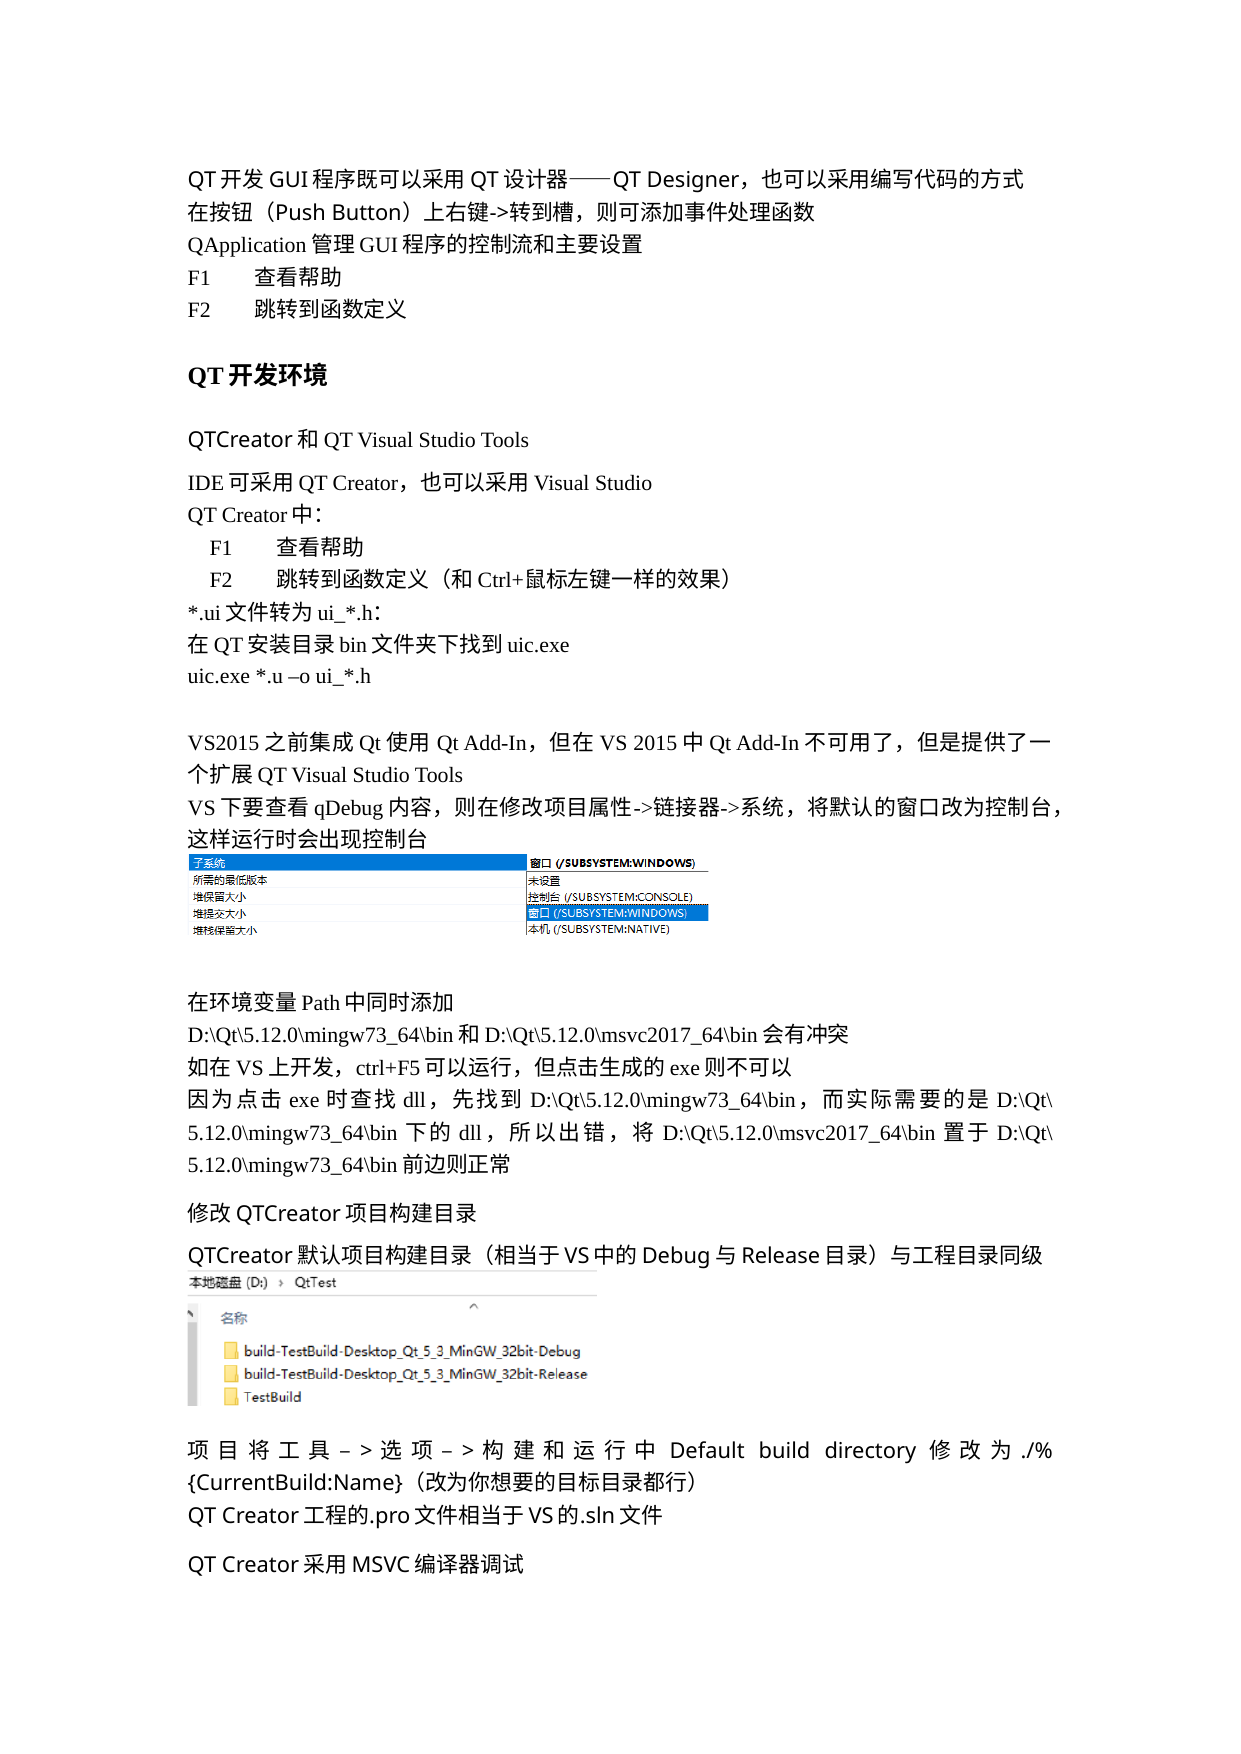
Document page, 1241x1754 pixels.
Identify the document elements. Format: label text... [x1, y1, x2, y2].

text QTCreator和QT Visual Studio Tools [187, 422, 1053, 454]
text QApplication管理GUI程序的控制流和主要设置 [187, 227, 1053, 259]
text F1 查看帮助 [209, 529, 1053, 562]
text VS下要查看qDebug内容，则在修改项目属性->链接器->系统，将默认的窗口改为控制台，这样运行时会出现控制台 [187, 789, 1053, 854]
text QT开发GUI程序既可以采用QT设计器——QT Designer，也可以采用编写代码的方式 [187, 162, 1053, 194]
text 项目将工具–>选项–>构建和运行中Default build directory修改为./%{CurrentBuild:Name}（改为你想要的目标目录都行） [187, 1433, 1053, 1498]
text *.ui文件转为ui_*.h： [187, 594, 1053, 627]
picture [187, 854, 709, 935]
picture [187, 1270, 597, 1406]
text QT Creator中： [187, 497, 1053, 529]
text QT Creator采用MSVC编译器调试 [187, 1546, 1053, 1579]
text 如在VS上开发，ctrl+F5可以运行，但点击生成的exe则不可以 [187, 1049, 1053, 1082]
text F1 查看帮助 [187, 259, 1053, 292]
text D:\Qt\5.12.0\mingw73_64\bin和D:\Qt\5.12.0\msvc2017_64\bin会有冲突 [187, 1017, 1053, 1049]
subtitle QT开发环境 [187, 341, 1053, 406]
text 在按钮（Push Button）上右键->转到槽，则可添加事件处理函数 [187, 194, 1053, 227]
text 在QT安装目录bin文件夹下找到uic.exe [187, 627, 1053, 659]
text VS2015之前集成Qt使用 Qt Add-In，但在VS 2015中Qt Add-In不可用了，但是提供了一个扩展QT Visual Studio Tools [187, 724, 1053, 789]
text IDE可采用QT Creator，也可以采用Visual Studio [187, 464, 1053, 497]
text F2 跳转到函数定义（和Ctrl+鼠标左键一样的效果） [209, 562, 1053, 594]
text uic.exe *.u –o ui_*.h [187, 659, 1053, 692]
text F2 跳转到函数定义 [187, 292, 1053, 324]
text 在环境变量Path中同时添加 [187, 984, 1053, 1017]
text QTCreator默认项目构建目录（相当于VS中的Debug与Release目录）与工程目录同级 [187, 1238, 1053, 1270]
text 修改QTCreator项目构建目录 [187, 1195, 1053, 1228]
text 因为点击exe时查找dll，先找到D:\Qt\5.12.0\mingw73_64\bin，而实际需要的是D:\Qt\5.12.0\mingw73_64\bin下的dll，所以出错，将D:\Qt\5.12.0\msvc2017_64\bin置于D:\Qt\5.12.0\mingw73_64\bin前边则正常 [187, 1082, 1053, 1179]
text QT Creator工程的.pro文件相当于VS的.sln文件 [187, 1498, 1053, 1530]
